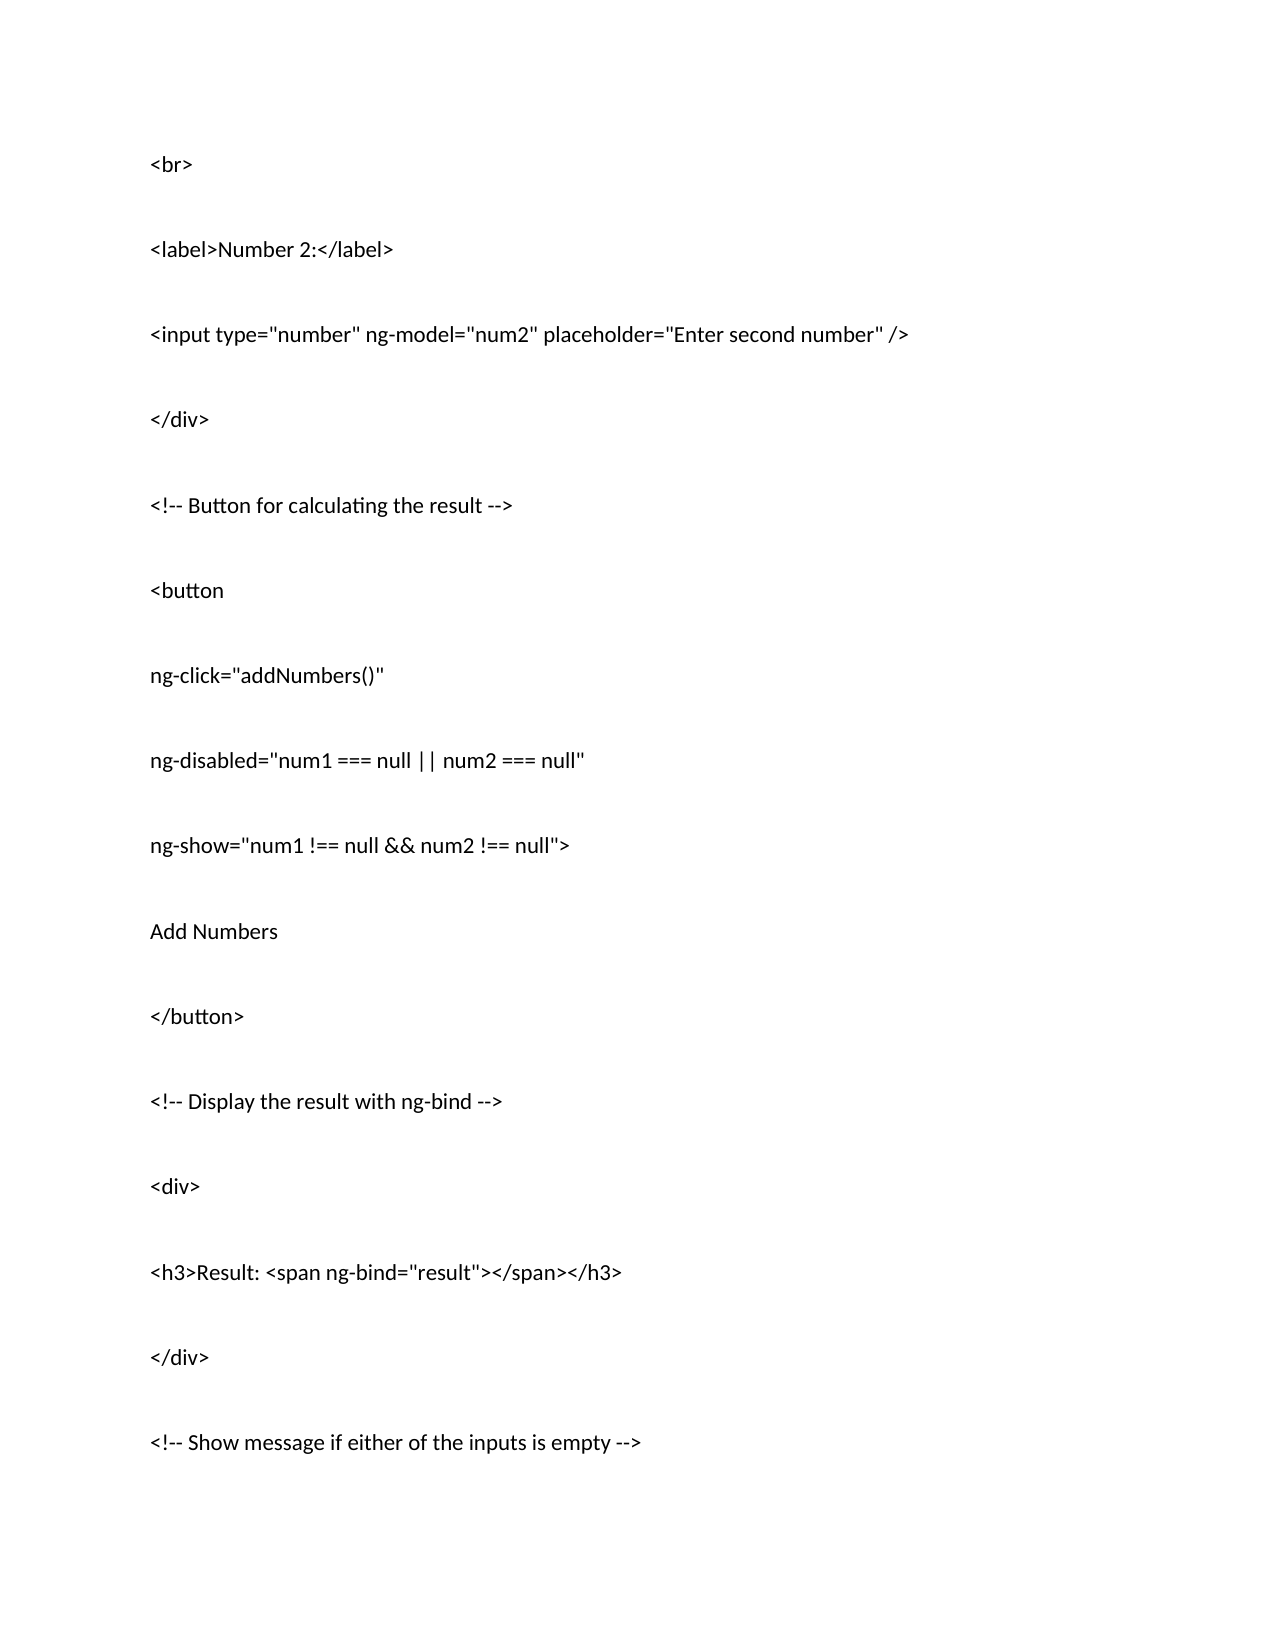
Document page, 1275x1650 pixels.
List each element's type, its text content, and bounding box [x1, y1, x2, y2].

text <button [150, 576, 1125, 636]
text Add Numbers [150, 917, 1125, 977]
text ng-disabled="num1 === null || num2 === null" [150, 746, 1125, 807]
text <div> [150, 1172, 1125, 1233]
text ng-click="addNumbers()" [150, 661, 1125, 721]
text <!-- Display the result with ng-bind --> [150, 1087, 1125, 1147]
text <input type="number" ng-model="num2" placeholder="Enter second number" /> [150, 320, 1125, 381]
text </button> [150, 1002, 1125, 1062]
text <br> [150, 150, 1125, 210]
text </div> [150, 1343, 1125, 1403]
text <!-- Show message if either of the inputs is empty --> [150, 1428, 1125, 1488]
text <label>Number 2:</label> [150, 235, 1125, 295]
text <!-- Button for calculating the result --> [150, 491, 1125, 551]
text <h3>Result: <span ng-bind="result"></span></h3> [150, 1258, 1125, 1318]
text ng-show="num1 !== null && num2 !== null"> [150, 832, 1125, 892]
text </div> [150, 406, 1125, 466]
